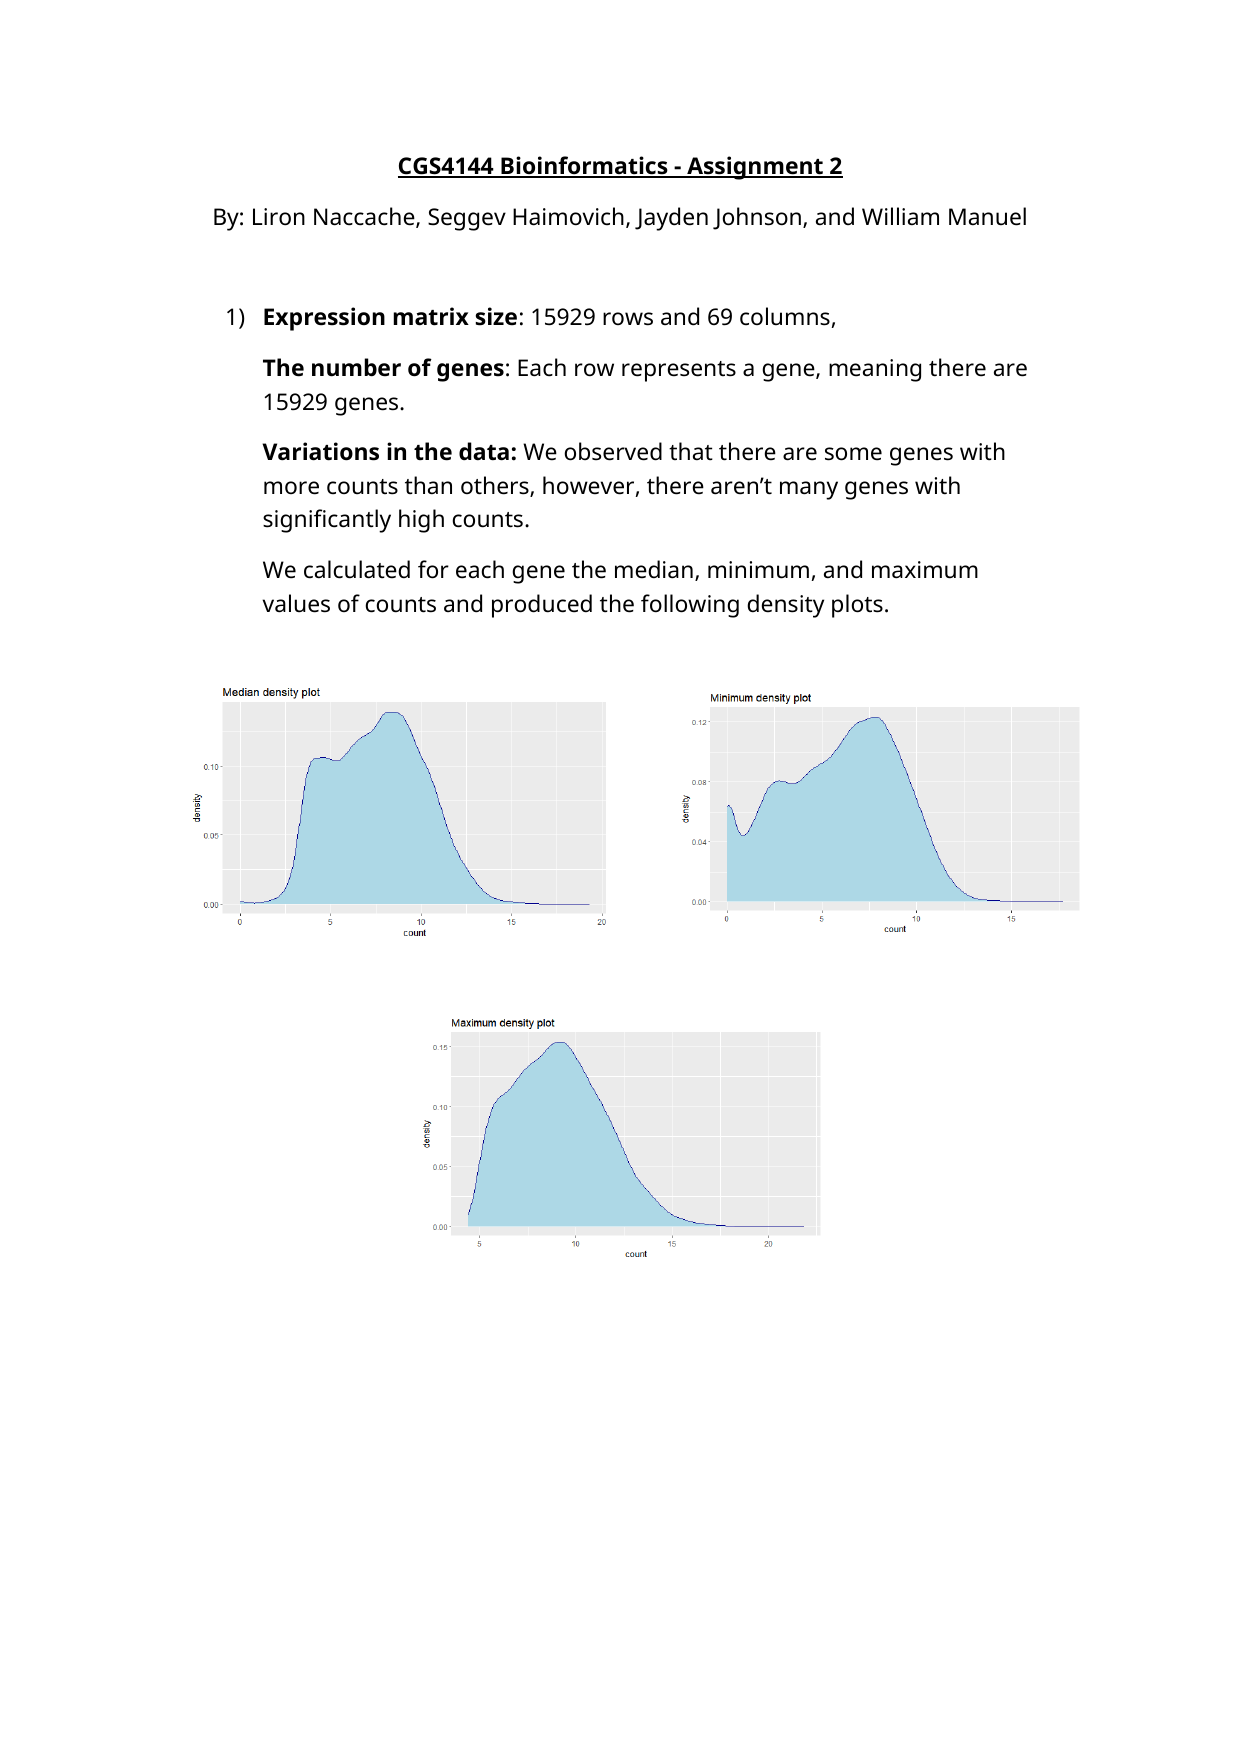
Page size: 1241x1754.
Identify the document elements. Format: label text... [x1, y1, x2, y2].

text The number of genes: Each row represents a gene, meaning there are 15929 genes. [262, 352, 1053, 417]
text Variations in the data: We observed that there are some genes with more counts than others, however, there aren’t many genes with significantly high counts. [262, 436, 1053, 534]
picture [417, 1013, 825, 1263]
list Expression matrix size: 15929 rows and 69 columns, [225, 301, 1053, 332]
picture [187, 682, 611, 942]
text CGS4144 Bioinformatics - Assignment 2 [187, 150, 1053, 181]
picture [676, 688, 1084, 938]
text We calculated for each gene the median, minimum, and maximum values of counts and produced the following density plots. [262, 554, 1053, 619]
text By: Liron Naccache, Seggev Haimovich, Jayden Johnson, and William Manuel [187, 200, 1053, 232]
